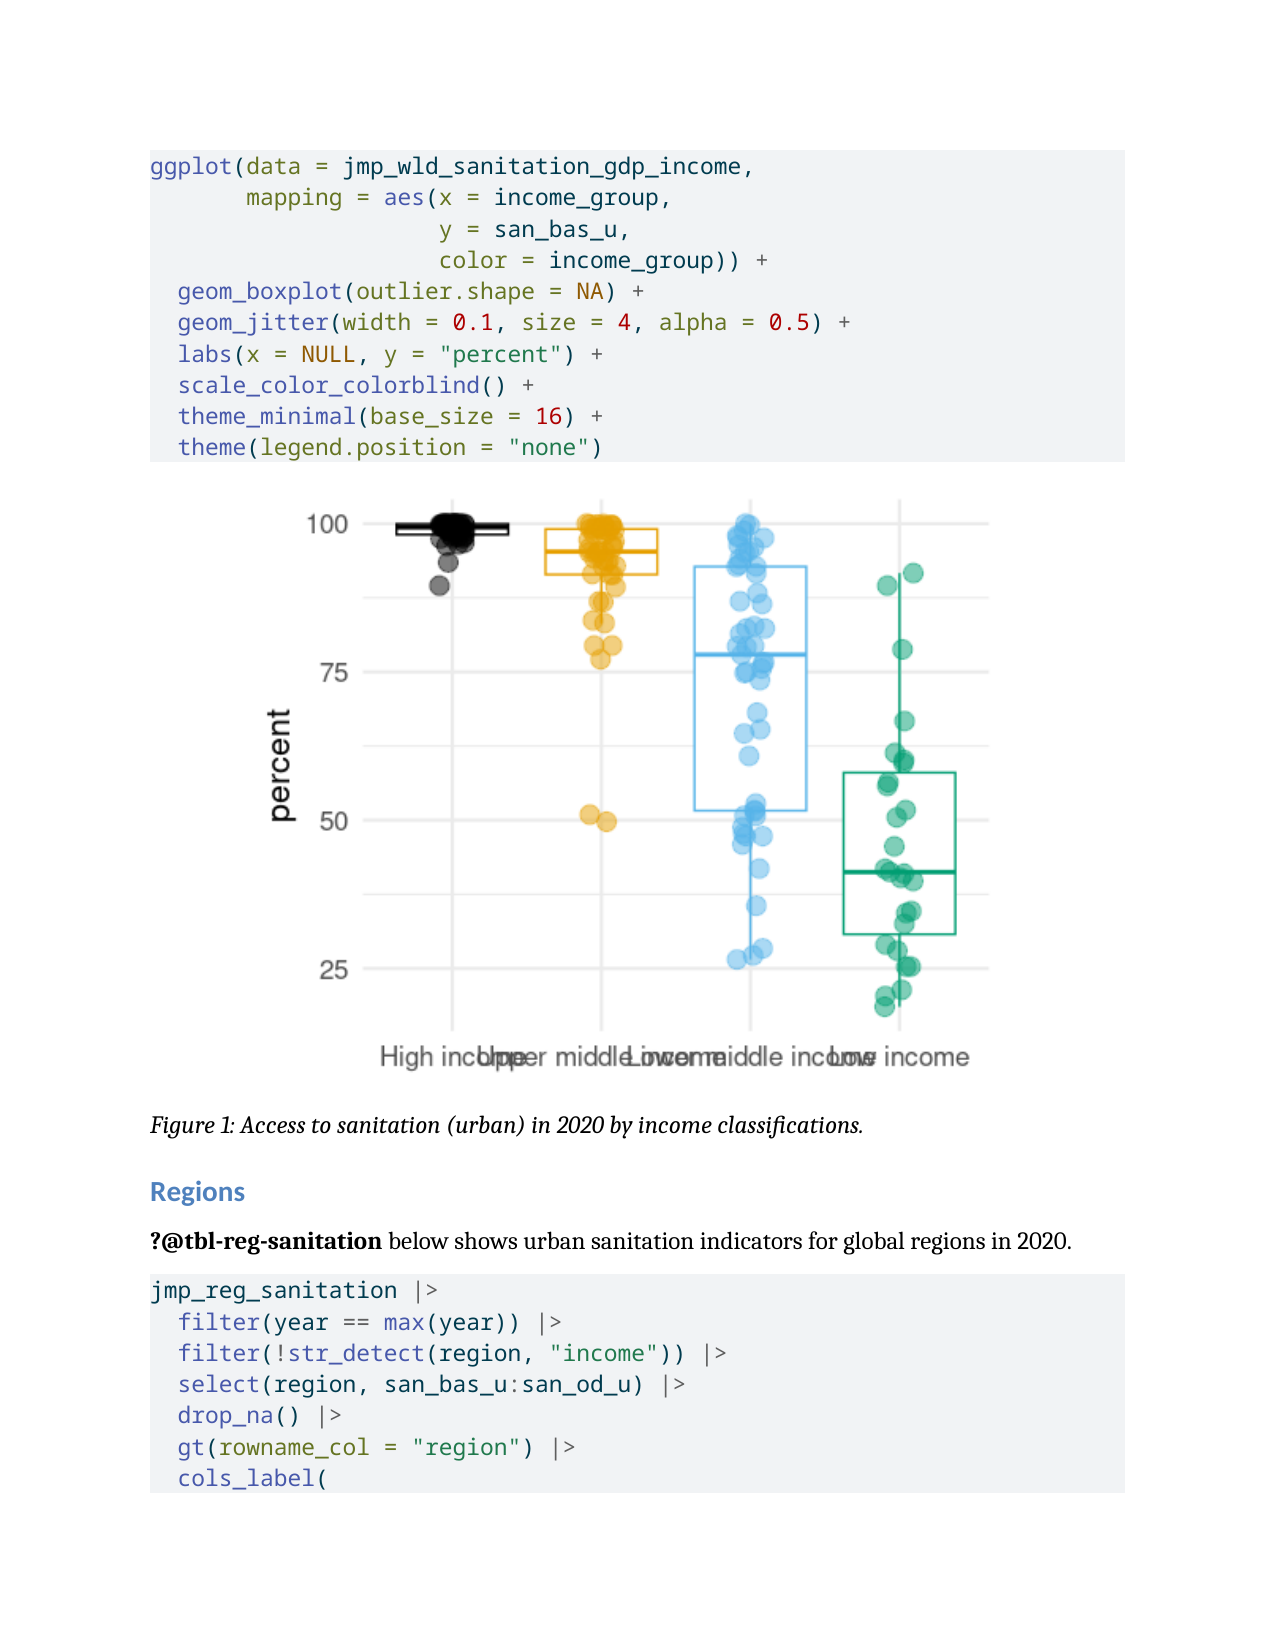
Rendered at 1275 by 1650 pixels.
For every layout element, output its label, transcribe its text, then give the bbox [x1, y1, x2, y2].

picture [247, 483, 1006, 1090]
subtitle Regions [150, 1173, 1125, 1208]
table_header Figure 1: Access to sanitation (urban) in 2020 by income classifications. [139, 483, 1114, 1152]
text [150, 1274, 1125, 1493]
text ggplot(data = jmp_wld_sanitation_gdp_income, mapping = aes(x = income_group, y = san_bas_u, color = income_group)) + geom_boxplot(outlier.shape = NA) + geom_jitter(width = 0.1, size = 4, alpha = 0.5) + labs(x = NULL, y = "percent") + scale_color_colorblind() + theme_minimal(base_size = 16) + theme(legend.position = "none") [150, 150, 1125, 462]
text ?@tbl-reg-sanitation below shows urban sanitation indicators for global regions in 2020. [150, 1227, 1125, 1256]
